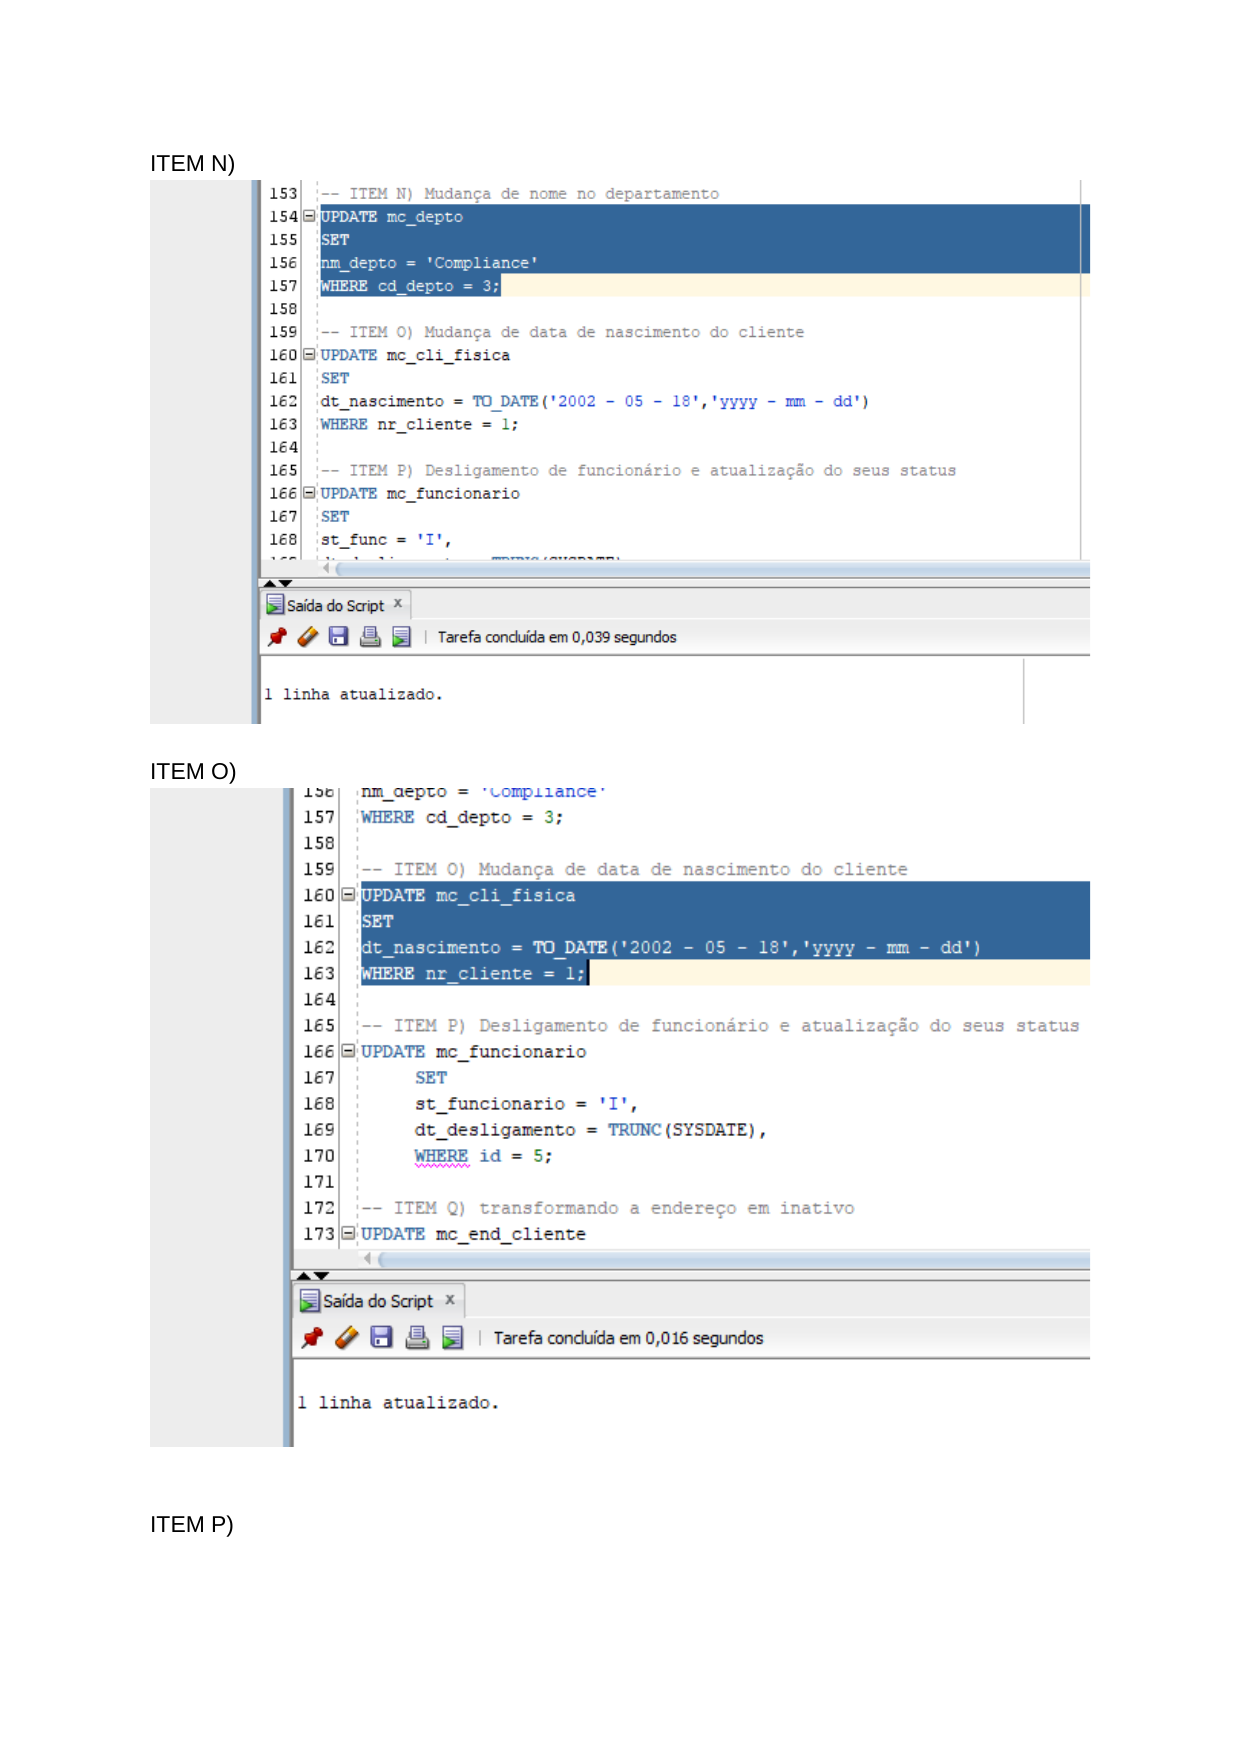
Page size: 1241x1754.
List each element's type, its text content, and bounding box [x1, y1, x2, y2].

picture [150, 788, 1091, 1447]
text ITEM O) [150, 758, 1090, 784]
text ITEM P) [150, 1511, 1090, 1537]
text ITEM N) [150, 150, 1090, 176]
picture [150, 180, 1091, 724]
